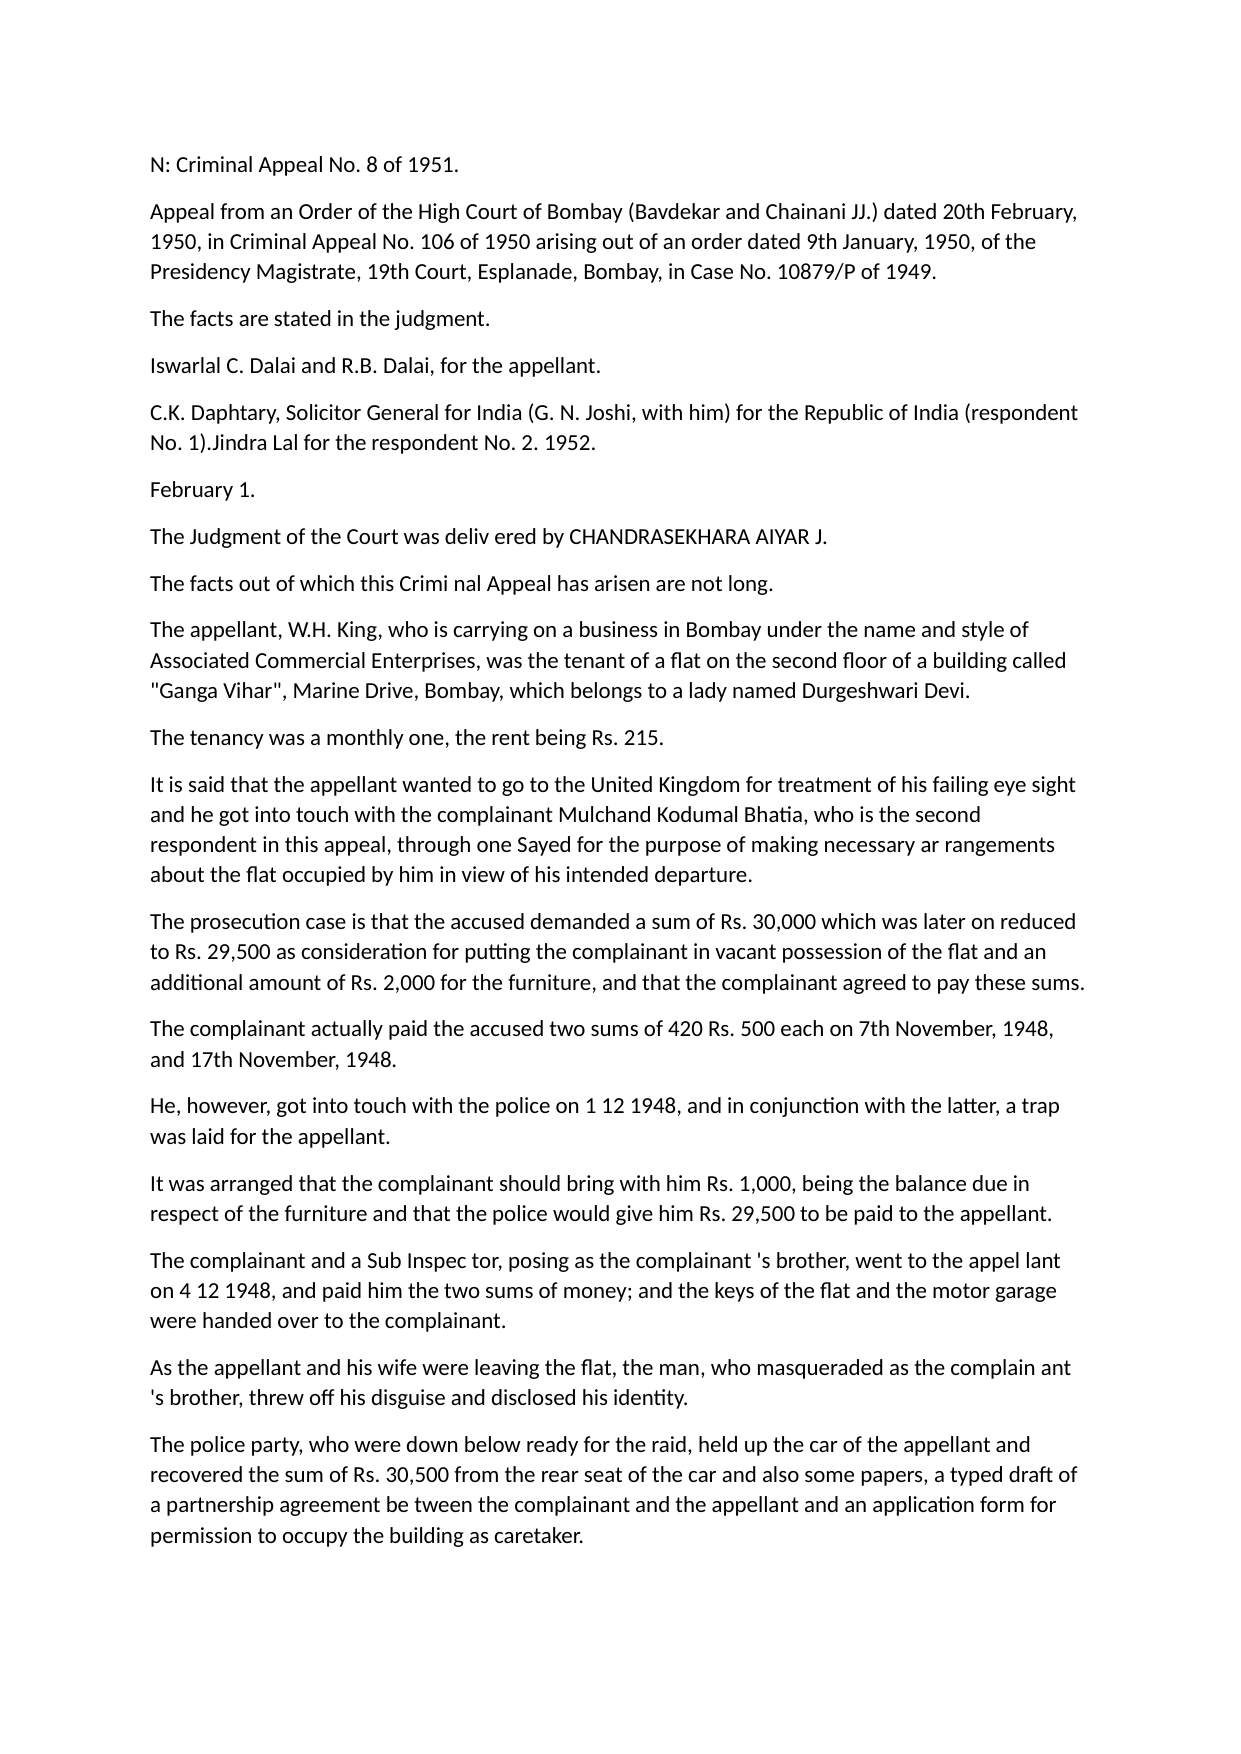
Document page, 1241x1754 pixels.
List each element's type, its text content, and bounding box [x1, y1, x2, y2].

text The appellant, W.H. King, who is carrying on a business in Bombay under the name and style of Associated Commercial Enterprises, was the tenant of a flat on the second floor of a building called "Ganga Vihar", Marine Drive, Bombay, which belongs to a lady named Durgeshwari Devi. [150, 616, 1090, 704]
text The complainant actually paid the accused two sums of 420 Rs. 500 each on 7th November, 1948, and 17th November, 1948. [150, 1014, 1090, 1073]
text He, however, got into touch with the police on 1 12 1948, and in conjunction with the latter, a trap was laid for the appellant. [150, 1092, 1090, 1150]
text February 1. [150, 475, 1090, 503]
text The Judgment of the Court was deliv ered by CHANDRASEKHARA AIYAR J. [150, 522, 1090, 550]
text N: Criminal Appeal No. 8 of 1951. [150, 150, 1090, 178]
text The tenancy was a monthly one, the rent being Rs. 215. [150, 723, 1090, 751]
text C.K. Daphtary, Solicitor General for India (G. N. Joshi, with him) for the Republic of India (respondent No. 1).Jindra Lal for the respondent No. 2. 1952. [150, 398, 1090, 456]
text The police party, who were down below ready for the raid, held up the car of the appellant and recovered the sum of Rs. 30,500 from the rear seat of the car and also some papers, a typed draft of a partnership agreement be tween the complainant and the appellant and an application form for permission to occupy the building as caretaker. [150, 1430, 1090, 1549]
text The facts out of which this Crimi nal Appeal has arisen are not long. [150, 569, 1090, 597]
text It is said that the appellant wanted to go to the United Kingdom for treatment of his failing eye sight and he got into touch with the complainant Mulchand Kodumal Bhatia, who is the second respondent in this appeal, through one Sayed for the purpose of making necessary ar rangements about the flat occupied by him in view of his intended departure. [150, 770, 1090, 888]
text It was arranged that the complainant should bring with him Rs. 1,000, being the balance due in respect of the furniture and that the police would give him Rs. 29,500 to be paid to the appellant. [150, 1169, 1090, 1227]
text The prosecution case is that the accused demanded a sum of Rs. 30,000 which was later on reduced to Rs. 29,500 as consideration for putting the complainant in vacant possession of the flat and an additional amount of Rs. 2,000 for the furniture, and that the complainant agreed to pay these sums. [150, 907, 1090, 996]
text Appeal from an Order of the High Court of Bombay (Bavdekar and Chainani JJ.) dated 20th February, 1950, in Criminal Appeal No. 106 of 1950 arising out of an order dated 9th January, 1950, of the Presidency Magistrate, 19th Court, Esplanade, Bombay, in Case No. 10879/P of 1949. [150, 197, 1090, 285]
text The complainant and a Sub Inspec tor, posing as the complainant 's brother, went to the appel lant on 4 12 1948, and paid him the two sums of money; and the keys of the flat and the motor garage were handed over to the complainant. [150, 1246, 1090, 1334]
text As the appellant and his wife were leaving the flat, the man, who masqueraded as the complain ant 's brother, threw off his disguise and disclosed his identity. [150, 1353, 1090, 1411]
text Iswarlal C. Dalai and R.B. Dalai, for the appellant. [150, 351, 1090, 379]
text The facts are stated in the judgment. [150, 304, 1090, 332]
